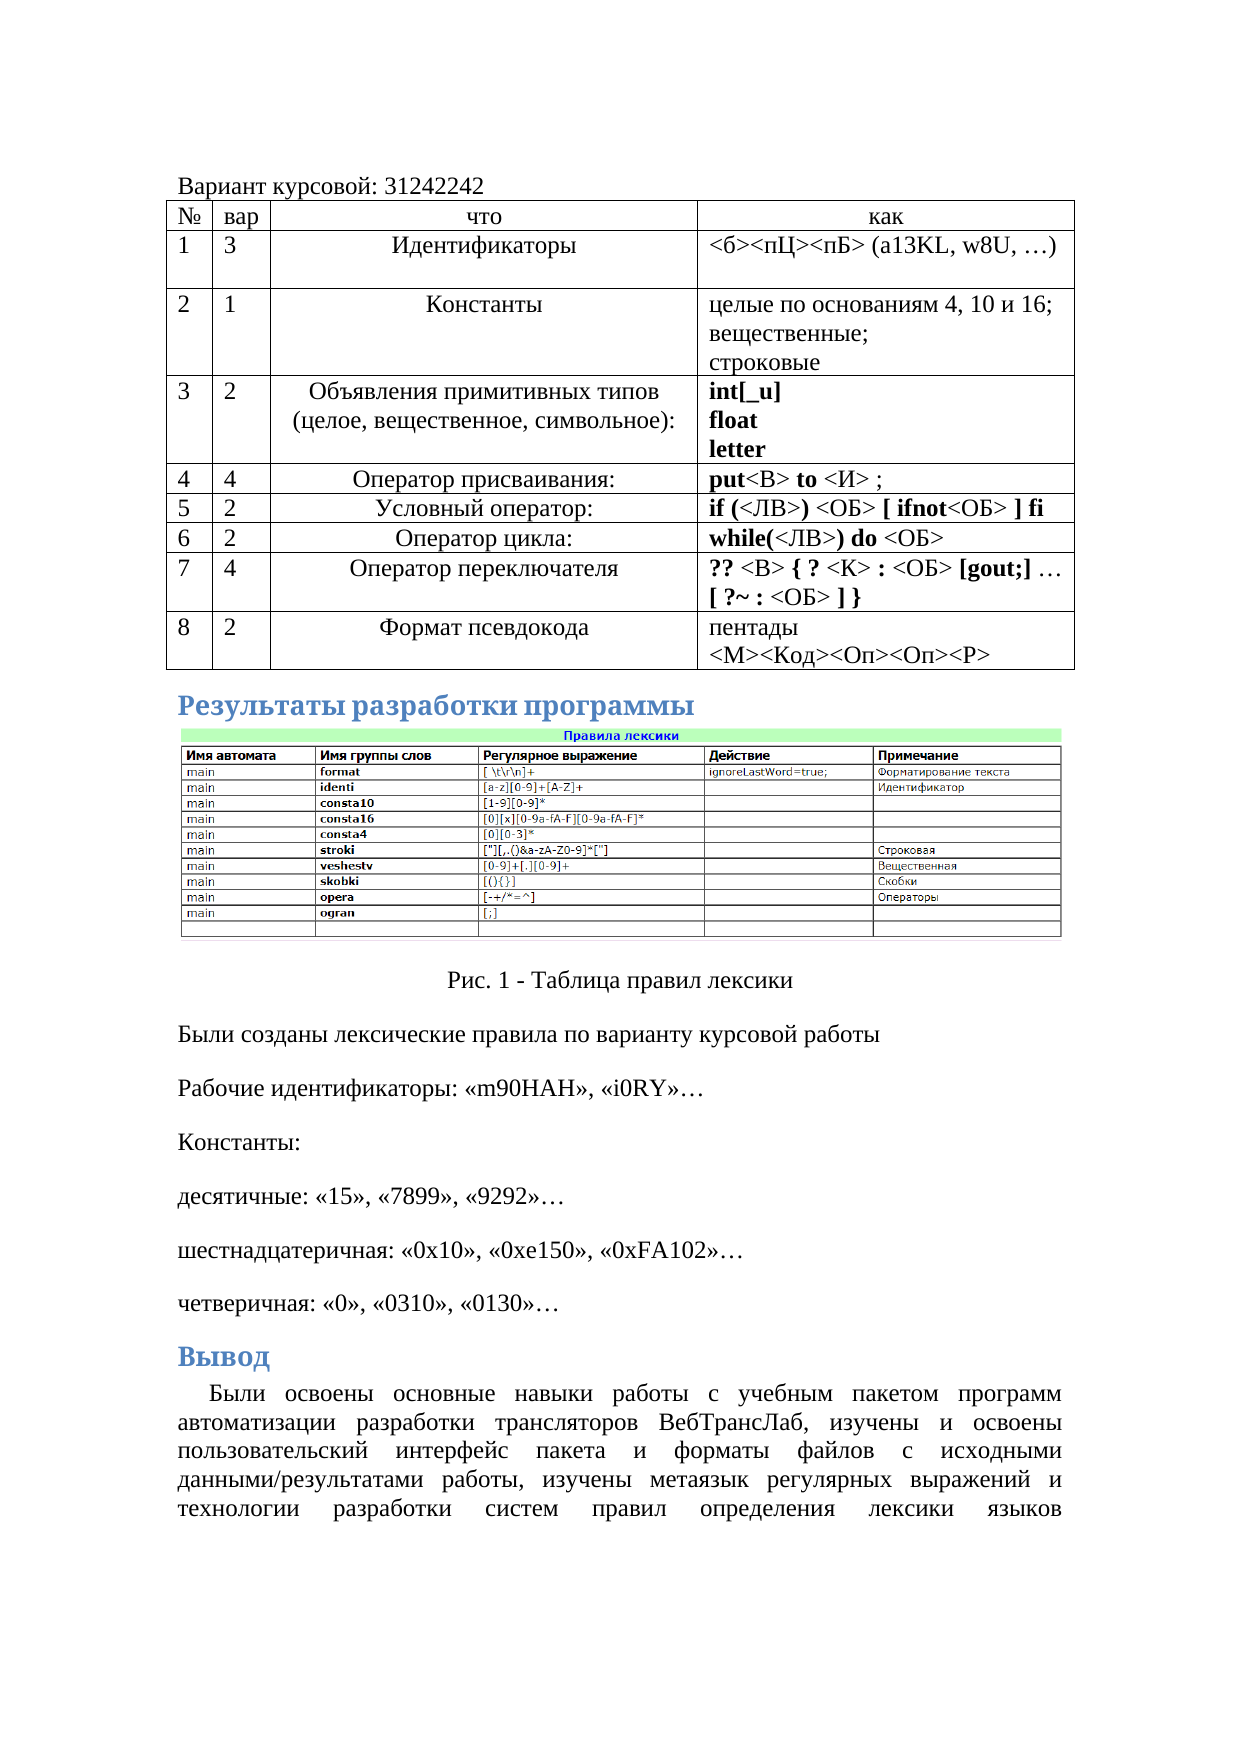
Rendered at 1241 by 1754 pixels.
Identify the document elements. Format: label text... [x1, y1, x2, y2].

table_cell 3 [213, 231, 270, 288]
table_cell целые по основаниям 4, 10 и 16; вещественные; строковые [698, 289, 1074, 375]
table_cell 4 [213, 553, 270, 611]
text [177, 1378, 1063, 1522]
text Рабочие идентификаторы: «m90HAH», «i0RY»… [177, 1073, 1063, 1102]
table_cell 2 [167, 289, 212, 375]
table_cell Условный оператор: [271, 494, 697, 522]
table_cell Константы [271, 289, 697, 375]
table_cell Объявления примитивных типов (целое, вещественное, символьное): [271, 376, 697, 463]
table_cell while(<ЛВ>) do <ОБ> [698, 523, 1074, 552]
picture [177, 726, 1063, 941]
table_cell put<В> to <И> ; [698, 464, 1074, 492]
table_cell <б><пЦ><пБ> (a13KL, w8U, …) [698, 231, 1074, 288]
table_cell 5 [167, 494, 212, 522]
table_cell int[_u] float letter [698, 376, 1074, 463]
table_cell if (<ЛВ>) <ОБ> [ ifnot<ОБ> ] fi [698, 494, 1074, 522]
subtitle Вывод [177, 1342, 1063, 1373]
text четверичная: «0», «0310», «0130»… [177, 1288, 1063, 1317]
table_cell Формат псевдокода [271, 612, 697, 669]
table_cell Оператор цикла: [271, 523, 697, 552]
table_cell пентады <М><Код><Оп><Оп><Р> [698, 612, 1074, 669]
text шестнадцатеричная: «0x10», «0xe150», «0xFA102»… [177, 1235, 1063, 1263]
table_cell 7 [167, 553, 212, 611]
table_cell 1 [213, 289, 270, 375]
text Рис. 1 - Таблица правил лексики [177, 965, 1063, 994]
table_cell 8 [167, 612, 212, 669]
table_cell Идентификаторы [271, 231, 697, 288]
table_cell Оператор присваивания: [271, 464, 697, 492]
text Вариант курсовой: 31242242 [177, 171, 1063, 200]
table_cell 2 [213, 523, 270, 552]
table_cell 4 [167, 464, 212, 492]
table_header как [698, 201, 1074, 229]
table_cell ?? <В> { ? <К> : <ОБ> [gout;] … [ ?~ : <ОБ> ] } [698, 553, 1074, 611]
table_cell 2 [213, 376, 270, 463]
table_header № [167, 201, 212, 229]
table_cell 4 [213, 464, 270, 492]
table_cell 2 [213, 612, 270, 669]
text десятичные: «15», «7899», «9292»… [177, 1181, 1063, 1209]
text Были созданы лексические правила по варианту курсовой работы [177, 1019, 1063, 1048]
table_cell 2 [213, 494, 270, 522]
table_cell 6 [167, 523, 212, 552]
table_cell Оператор переключателя [271, 553, 697, 611]
text Константы: [177, 1127, 1063, 1156]
table_header что [271, 201, 697, 229]
table_cell 3 [167, 376, 212, 463]
table_cell 1 [167, 231, 212, 288]
subtitle Результаты разработки программы [177, 691, 1063, 722]
table_header вар [213, 201, 270, 229]
